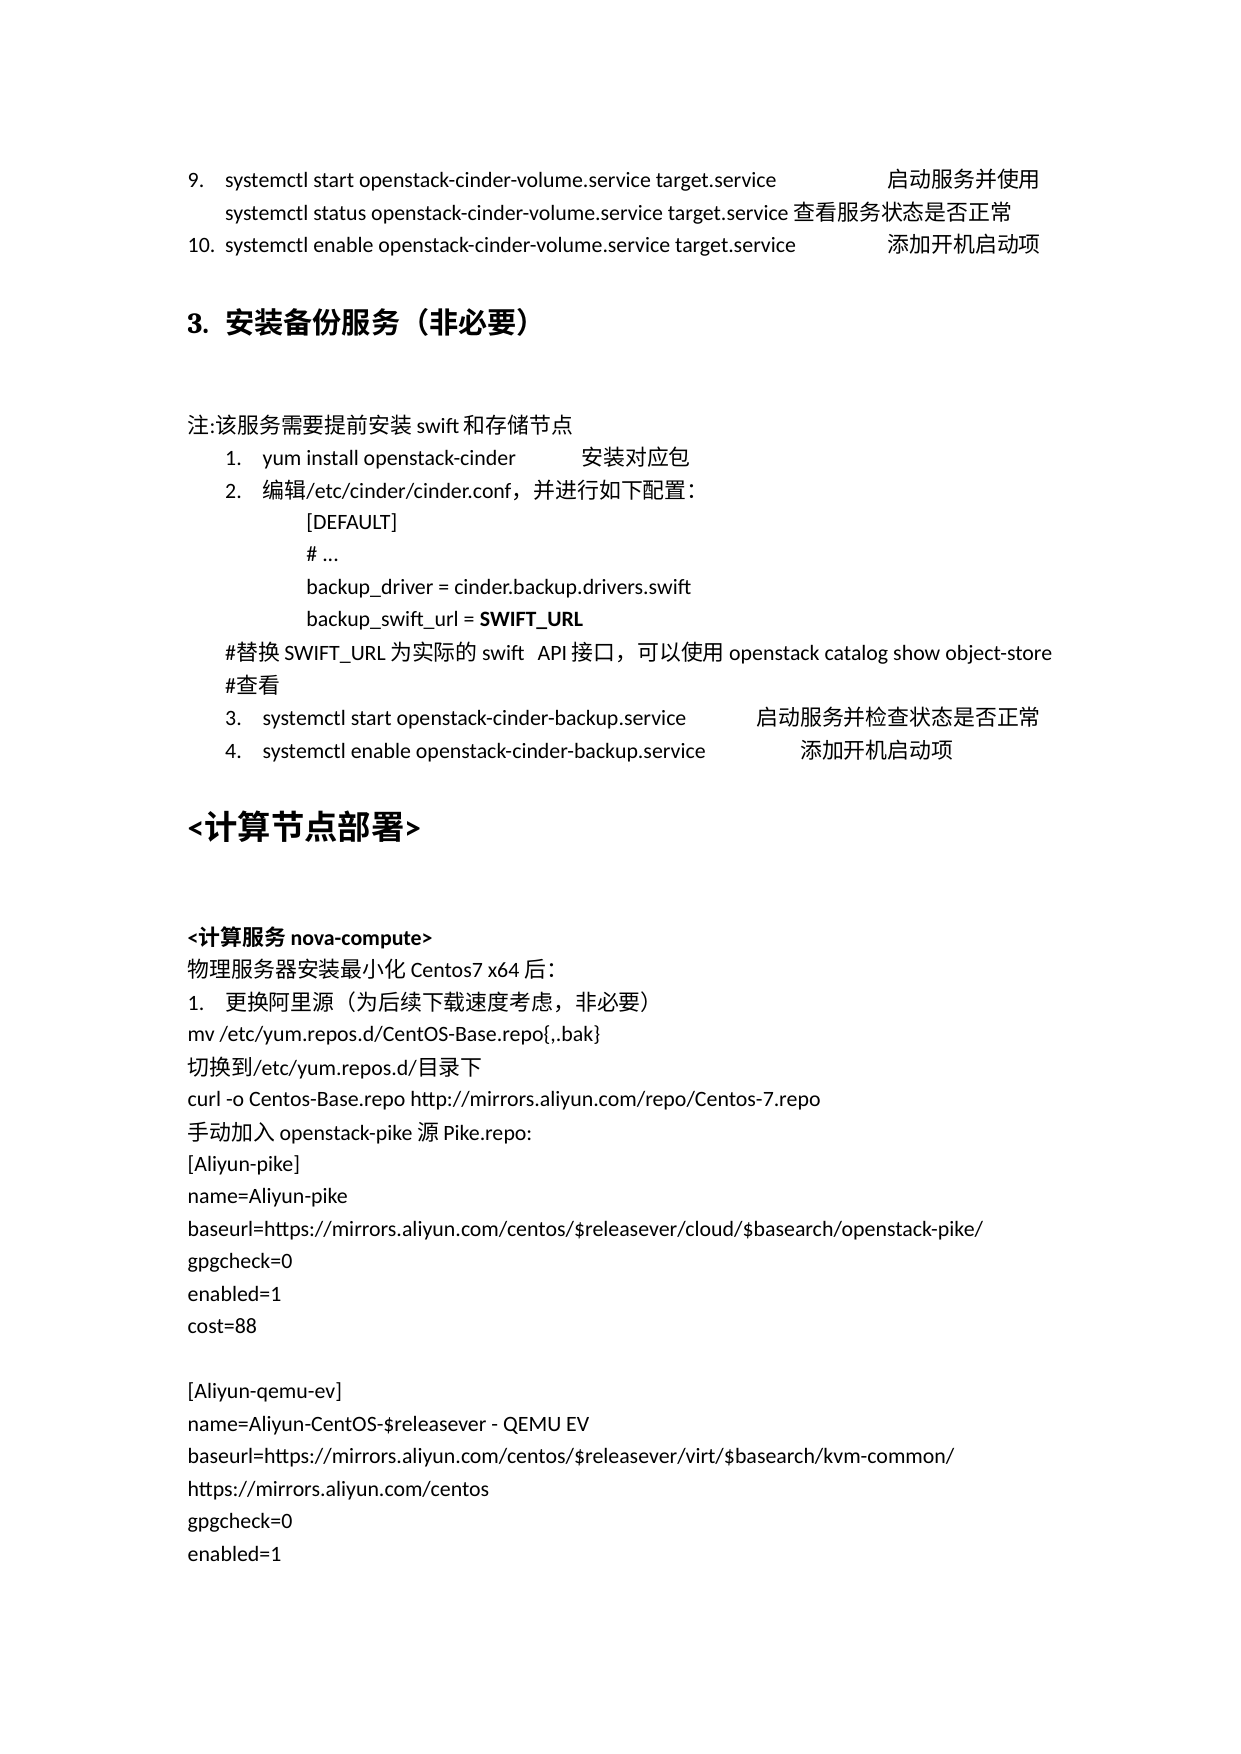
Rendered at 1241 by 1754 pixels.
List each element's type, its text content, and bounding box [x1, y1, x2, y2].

list systemctl status openstack-cinder-volume.service target.service查看服务状态是否正常 [225, 194, 1053, 227]
text 注:该服务需要提前安装swift和存储节点 [187, 407, 1053, 440]
list systemctl enable openstack-cinder-volume.service target.service 添加开机启动项 [187, 227, 1053, 259]
list # ... [262, 537, 1053, 570]
text [Aliyun-qemu-ev] [187, 1374, 1053, 1407]
subtitle <计算节点部署> [187, 792, 1053, 857]
text cost=88 [187, 1309, 1053, 1342]
text #查看 [225, 667, 1053, 700]
text gpgcheck=0 [187, 1244, 1053, 1277]
text <计算服务nova-compute> [187, 919, 1053, 952]
text name=Aliyun-CentOS-$releasever - QEMU EV [187, 1407, 1053, 1439]
text 物理服务器安装最小化Centos7 x64 后： [187, 952, 1053, 984]
list yum install openstack-cinder 安装对应包 [225, 440, 1053, 472]
list [DEFAULT] [262, 505, 1053, 537]
text 切换到/etc/yum.repos.d/目录下 [187, 1049, 1053, 1082]
text curl -o Centos-Base.repo http://mirrors.aliyun.com/repo/Centos-7.repo [187, 1082, 1053, 1114]
list systemctl start openstack-cinder-backup.service 启动服务并检查状态是否正常 [225, 700, 1053, 732]
list 更换阿里源（为后续下载速度考虑，非必要） [187, 984, 1053, 1017]
list 编辑/etc/cinder/cinder.conf，并进行如下配置： [225, 472, 1053, 505]
text mv /etc/yum.repos.d/CentOS-Base.repo{,.bak} [187, 1017, 1053, 1049]
text #替换SWIFT_URL为实际的swift API接口，可以使用openstack catalog show object-store [225, 635, 1053, 667]
text 手动加入openstack-pike源Pike.repo: [187, 1114, 1053, 1147]
text name=Aliyun-pike [187, 1179, 1053, 1212]
list systemctl enable openstack-cinder-backup.service 添加开机启动项 [225, 732, 1053, 765]
text enabled=1 [187, 1277, 1053, 1309]
list backup_swift_url = SWIFT_URL [294, 602, 1053, 635]
text baseurl=https://mirrors.aliyun.com/centos/$releasever/cloud/$basearch/openstack-pike/ [187, 1212, 1053, 1244]
text enabled=1 [187, 1537, 1053, 1569]
text https://mirrors.aliyun.com/centos [187, 1472, 1053, 1504]
text [Aliyun-pike] [187, 1147, 1053, 1179]
subtitle 安装备份服务（非必要） [187, 289, 1053, 354]
list backup_driver = cinder.backup.drivers.swift [262, 570, 1053, 602]
list systemctl start openstack-cinder-volume.service target.service 启动服务并使用 [187, 162, 1053, 194]
text gpgcheck=0 [187, 1504, 1053, 1537]
text baseurl=https://mirrors.aliyun.com/centos/$releasever/virt/$basearch/kvm-common/ [187, 1439, 1053, 1472]
